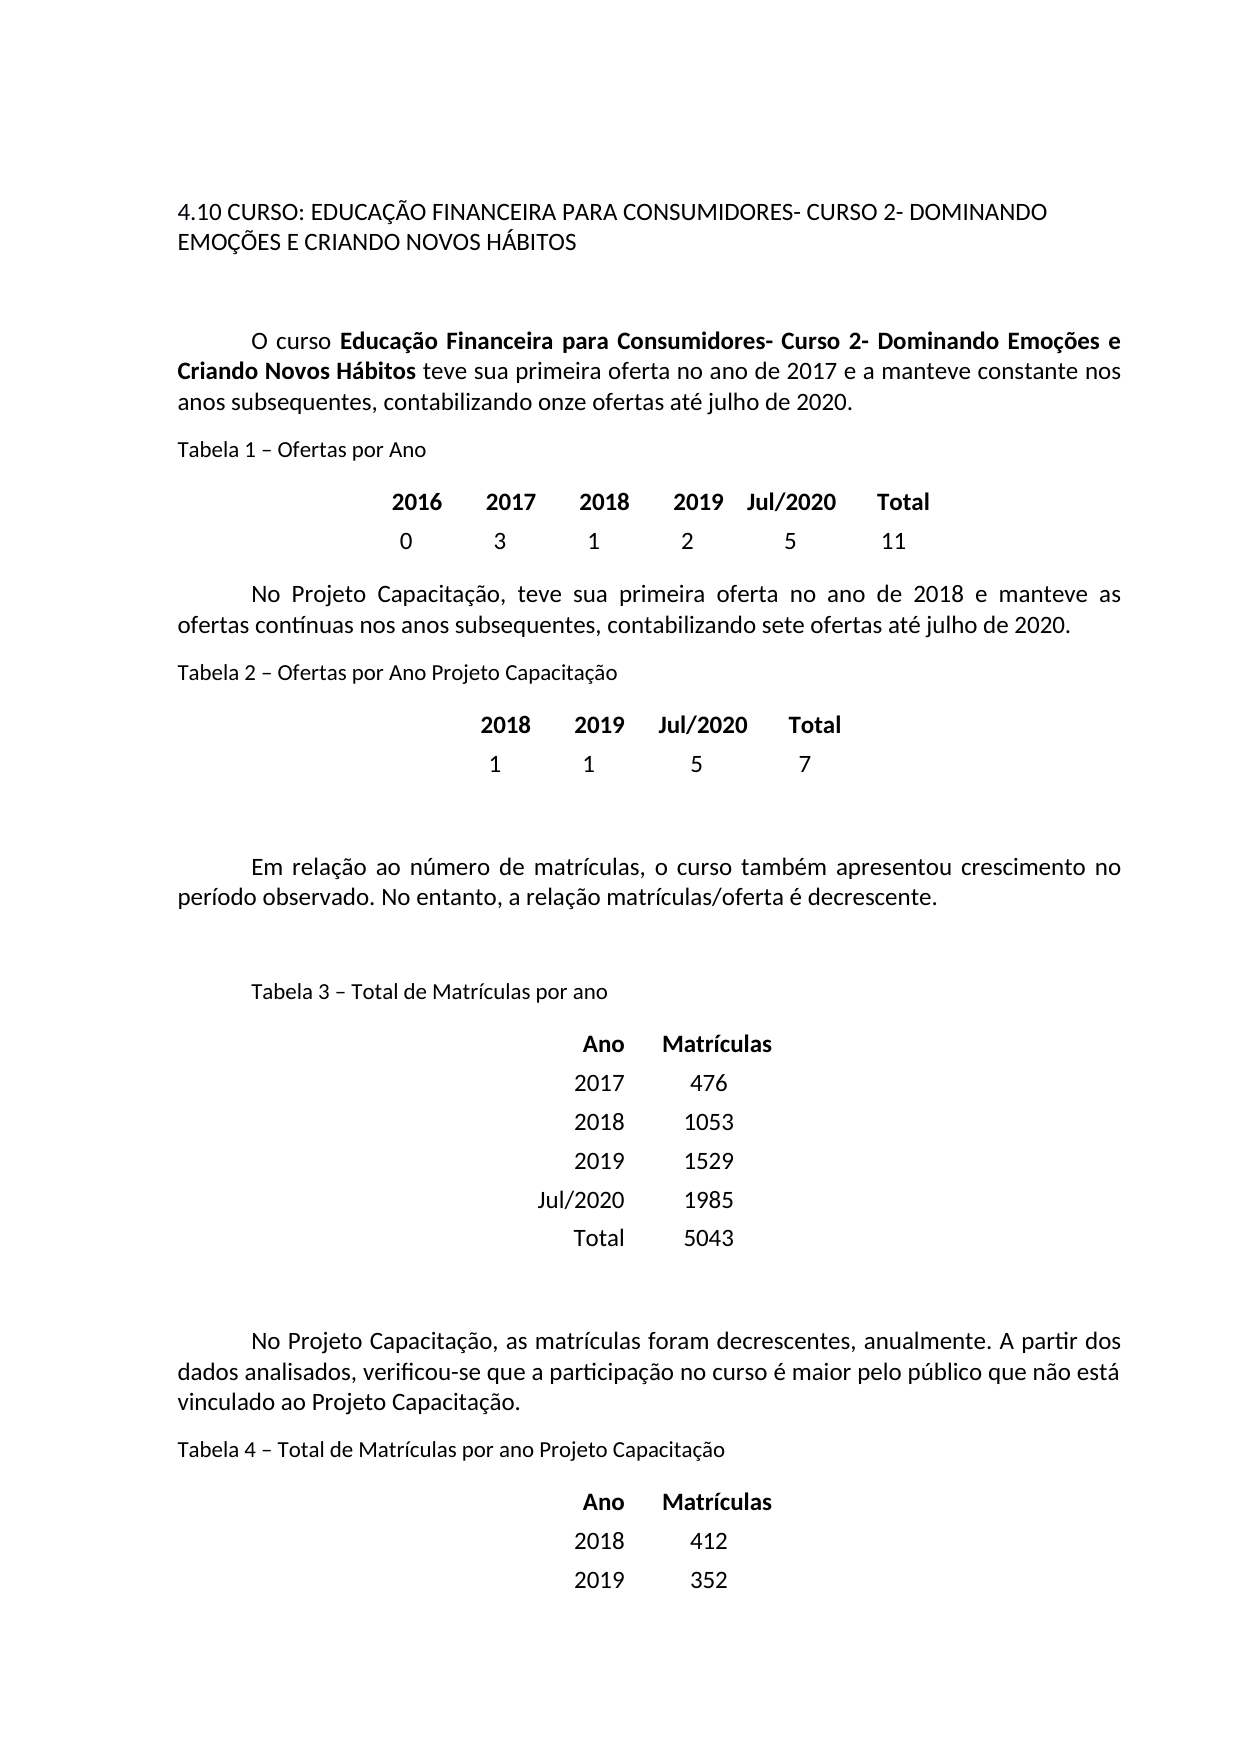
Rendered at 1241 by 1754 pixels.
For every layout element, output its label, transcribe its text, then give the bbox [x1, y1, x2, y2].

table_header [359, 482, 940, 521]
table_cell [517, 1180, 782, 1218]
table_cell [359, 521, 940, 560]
text No Projeto Capacitação, teve sua primeira oferta no ano de 2018 e manteve as ofertas contínuas nos anos subsequentes, contabilizando sete ofertas até julho de 2020. [177, 578, 1122, 639]
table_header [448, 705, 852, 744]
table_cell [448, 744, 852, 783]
text No Projeto Capacitação, as matrículas foram decrescentes, anualmente. A partir dos dados analisados, verificou-se que a participação no curso é maior pelo público que não está vinculado ao Projeto Capacitação. [177, 1325, 1122, 1417]
text Tabela 3 – Total de Matrículas por ano [177, 977, 1122, 1005]
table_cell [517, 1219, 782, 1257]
text Em relação ao número de matrículas, o curso também apresentou crescimento no período observado. No entanto, a relação matrículas/oferta é decrescente. [177, 851, 1122, 912]
text Tabela 4 – Total de Matrículas por ano Projeto Capacitação [177, 1436, 1122, 1464]
text O curso Educação Financeira para Consumidores- Curso 2- Dominando Emoções e Criando Novos Hábitos teve sua primeira oferta no ano de 2017 e a manteve constante nos anos subsequentes, contabilizando onze ofertas até julho de 2020. [177, 325, 1122, 417]
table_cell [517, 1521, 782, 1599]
text Tabela 1 – Ofertas por Ano [177, 435, 1122, 463]
text Tabela 2 – Ofertas por Ano Projeto Capacitação [177, 658, 1122, 686]
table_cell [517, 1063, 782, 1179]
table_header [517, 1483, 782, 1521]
text 4.10 CURSO: EDUCAÇÃO FINANCEIRA PARA CONSUMIDORES- CURSO 2- DOMINANDO EMOÇÕES E CRIANDO NOVOS HÁBITOS [177, 196, 1122, 257]
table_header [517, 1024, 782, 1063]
